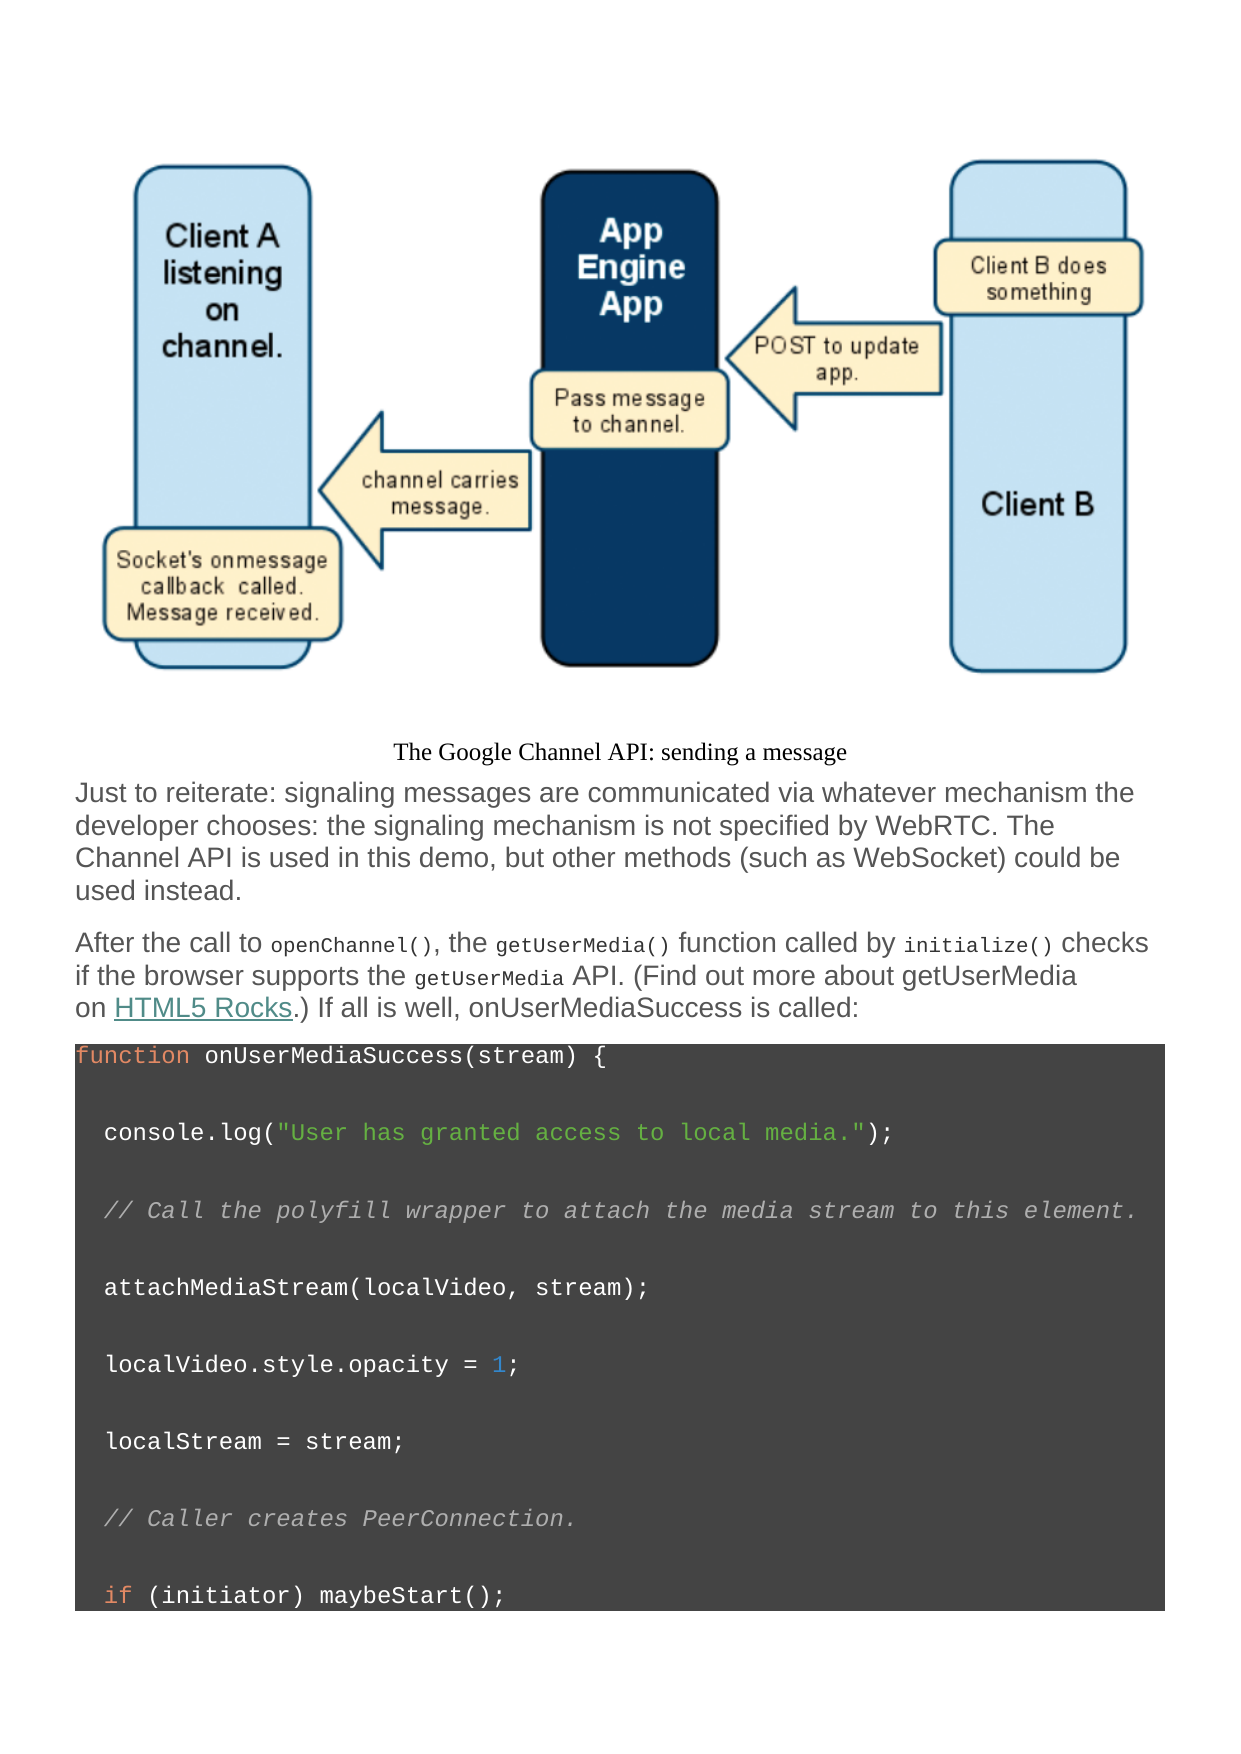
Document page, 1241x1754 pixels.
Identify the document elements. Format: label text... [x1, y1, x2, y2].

picture [88, 75, 1152, 738]
text function onUserMediaSuccess(stream) { [75, 1044, 1165, 1071]
text After the call to openChannel(), the getUserMedia() function called by initialize() checks if the browser supports the getUserMedia API. (Find out more about getUserMedia on HTML5 Rocks.) If all is well, onUserMediaSuccess is called: [75, 926, 1165, 1024]
text // Caller creates PeerConnection. [75, 1507, 1165, 1534]
text attachMediaStream(localVideo, stream); [75, 1275, 1165, 1302]
text localVideo.style.opacity = 1; [75, 1352, 1165, 1379]
text // Call the polyfill wrapper to attach the media stream to this element. [75, 1198, 1165, 1225]
text console.log("User has granted access to local media."); [75, 1121, 1165, 1148]
text if (initiator) maybeStart(); [75, 1584, 1165, 1611]
text localStream = stream; [75, 1429, 1165, 1457]
text Just to reiterate: signaling messages are communicated via whatever mechanism the developer chooses: the signaling mechanism is not specified by WebRTC. The Channel API is used in this demo, but other methods (such as WebSocket) could be used instead. [75, 776, 1165, 906]
